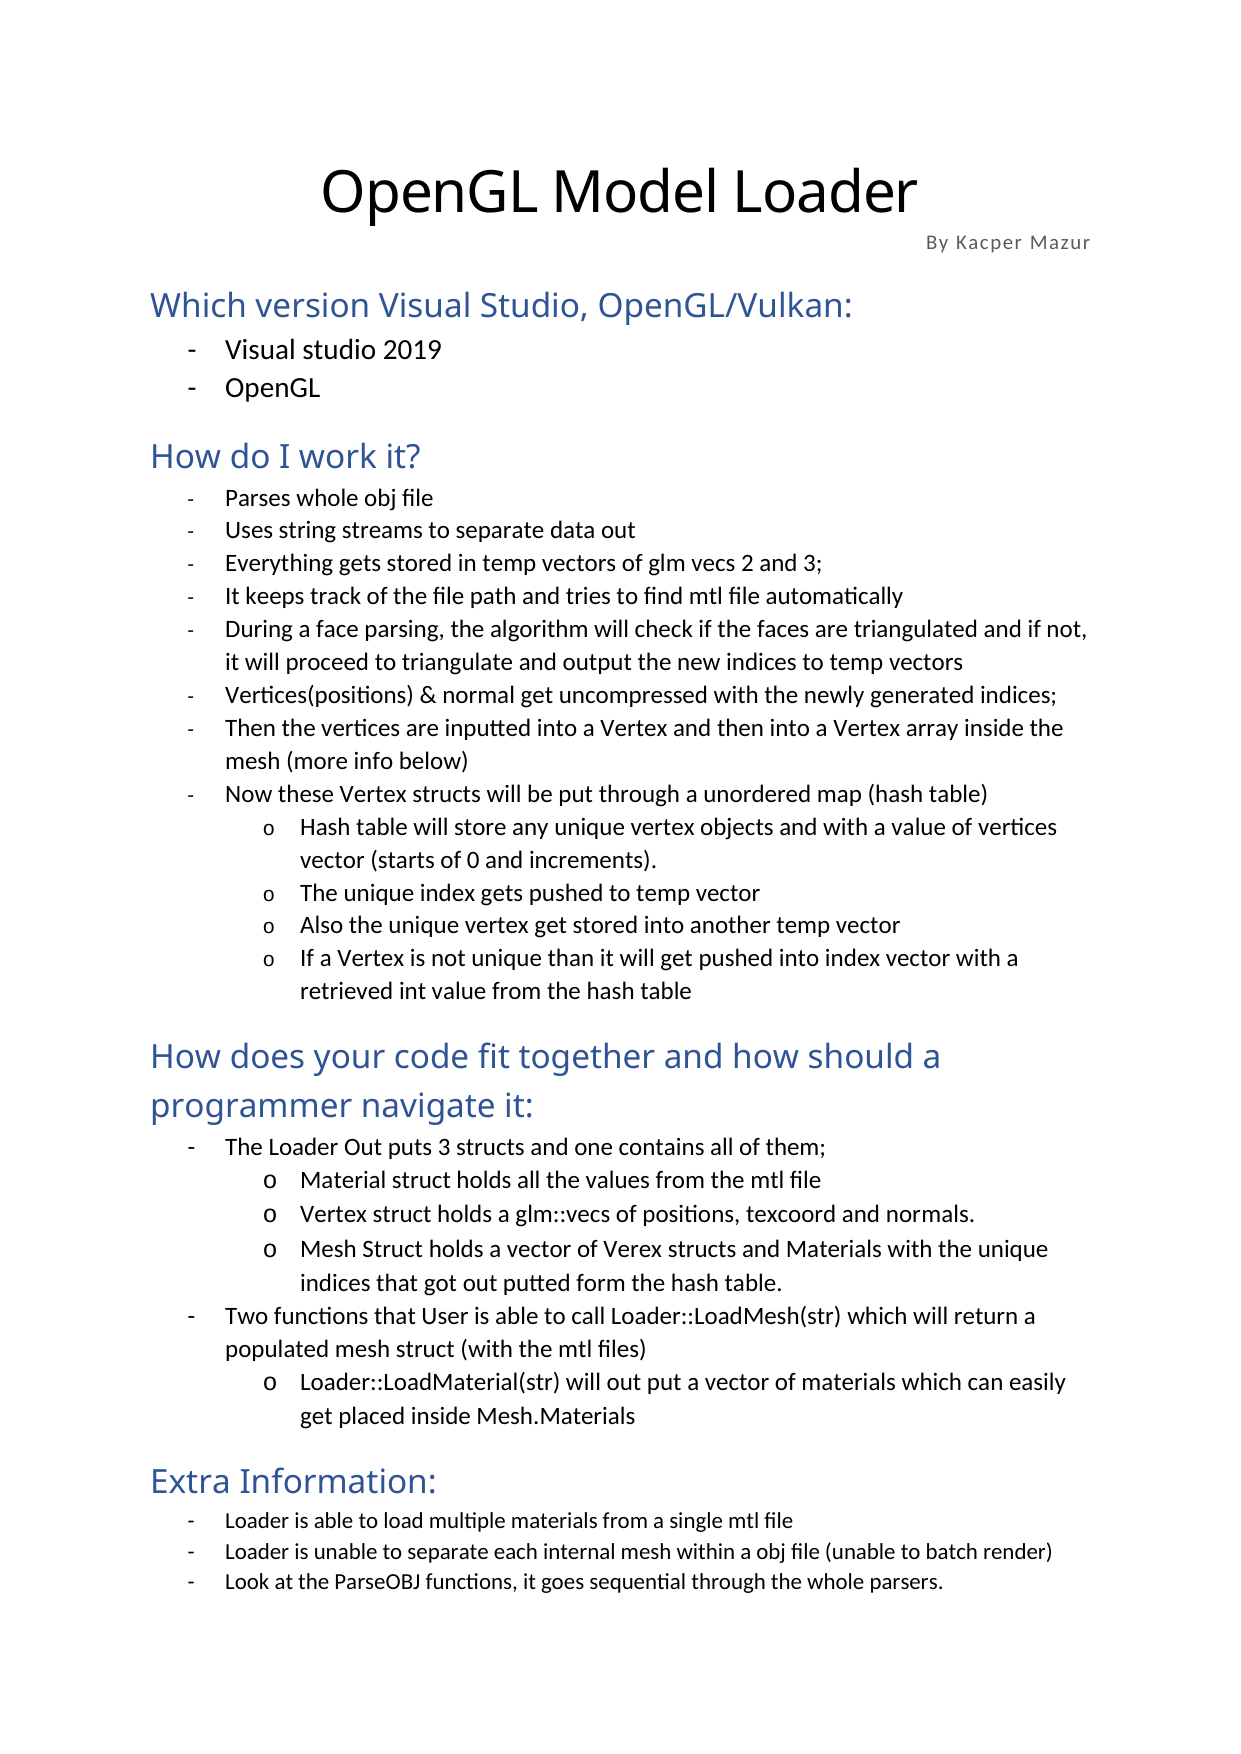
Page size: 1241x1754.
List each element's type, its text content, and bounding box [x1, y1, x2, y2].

list Everything gets stored in temp vectors of glm vecs 2 and 3; [187, 547, 1090, 578]
subtitle Which version Visual Studio, OpenGL/Vulkan: [150, 282, 1090, 327]
subtitle Extra Information: [150, 1458, 1090, 1503]
list The unique index gets pushed to temp vector [262, 877, 1090, 907]
list The Loader Out puts 3 structs and one contains all of them; [187, 1131, 1090, 1162]
list Now these Vertex structs will be put through a unordered map (hash table) [187, 778, 1090, 808]
subtitle By Kacper Mazur [150, 229, 1090, 255]
list Vertex struct holds a glm::vecs of positions, texcoord and normals. [262, 1198, 1090, 1230]
list Then the vertices are inputted into a Vertex and then into a Vertex array inside the mesh (more info below) [187, 712, 1090, 776]
list During a face parsing, the algorithm will check if the faces are triangulated and if not, it will proceed to triangulate and output the new indices to temp vectors [187, 613, 1090, 677]
list Uses string streams to separate data out [187, 514, 1090, 545]
list Visual studio 2019 [187, 331, 1090, 366]
title OpenGL Model Loader [150, 150, 1090, 229]
list Two functions that User is able to call Loader::LoadMesh(str) which will return a populated mesh struct (with the mtl files) [187, 1300, 1090, 1363]
list OpenGL [187, 369, 1090, 405]
list Loader::LoadMaterial(str) will out put a vector of materials which can easily get placed inside Mesh.Materials [262, 1366, 1090, 1430]
list Loader is able to load multiple materials from a single mtl file [187, 1507, 1090, 1535]
subtitle How does your code fit together and how should a programmer navigate it: [150, 1033, 1090, 1128]
list If a Vertex is not unique than it will get pushed into index vector with a retrieved int value from the hash table [262, 942, 1090, 1006]
list Also the unique vertex get stored into another temp vector [262, 909, 1090, 940]
list Parses whole obj file [187, 482, 1090, 512]
list Loader is unable to separate each internal mesh within a obj file (unable to batch render) [187, 1537, 1090, 1565]
list Material struct holds all the values from the mtl file [262, 1164, 1090, 1196]
subtitle How do I work it? [150, 433, 1090, 478]
list Mesh Struct holds a vector of Verex structs and Materials with the unique indices that got out putted form the hash table. [262, 1233, 1090, 1297]
list Look at the ParseOBJ functions, it goes sequential through the whole parsers. [187, 1567, 1090, 1595]
list It keeps track of the file path and tries to find mtl file automatically [187, 580, 1090, 611]
list Hash table will store any unique vertex objects and with a value of vertices vector (starts of 0 and increments). [262, 811, 1090, 874]
list Vertices(positions) & normal get uncompressed with the newly generated indices; [187, 679, 1090, 710]
